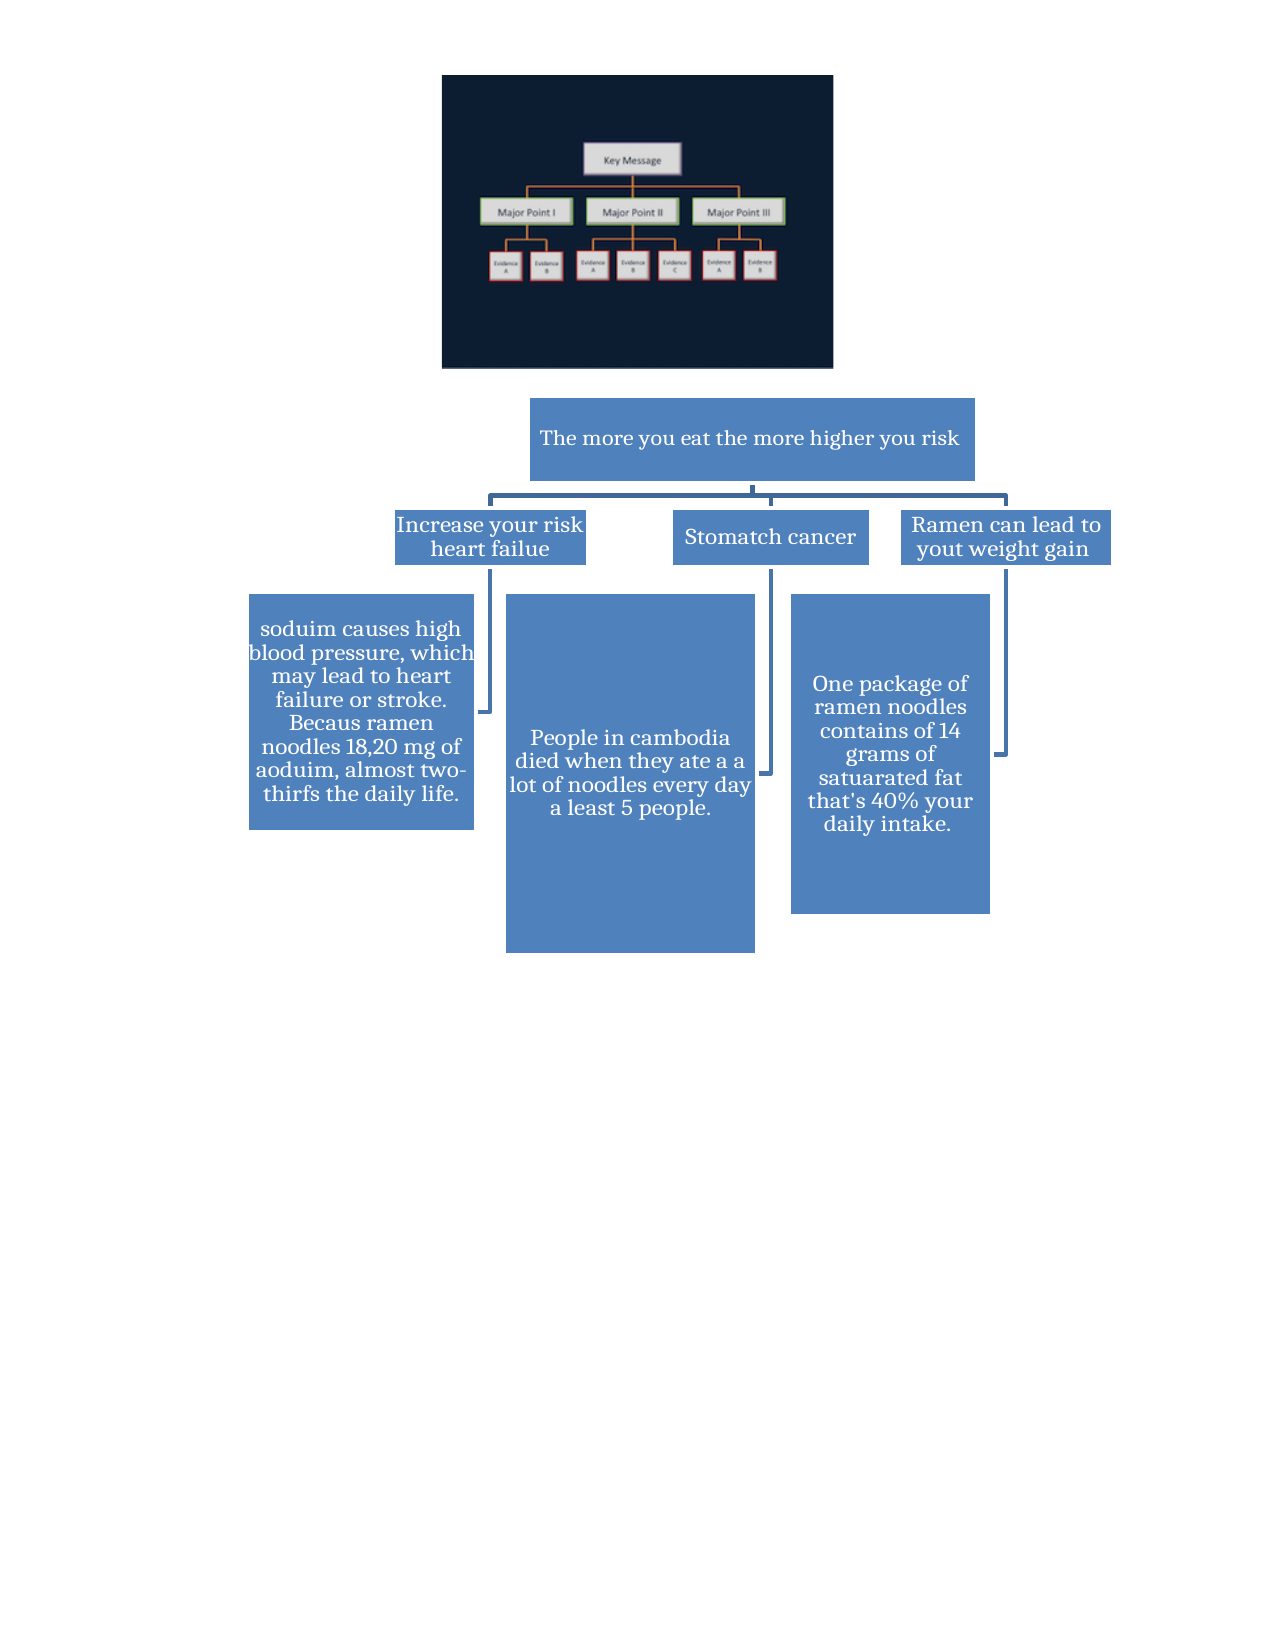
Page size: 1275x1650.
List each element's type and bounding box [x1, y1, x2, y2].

picture [441, 75, 834, 369]
